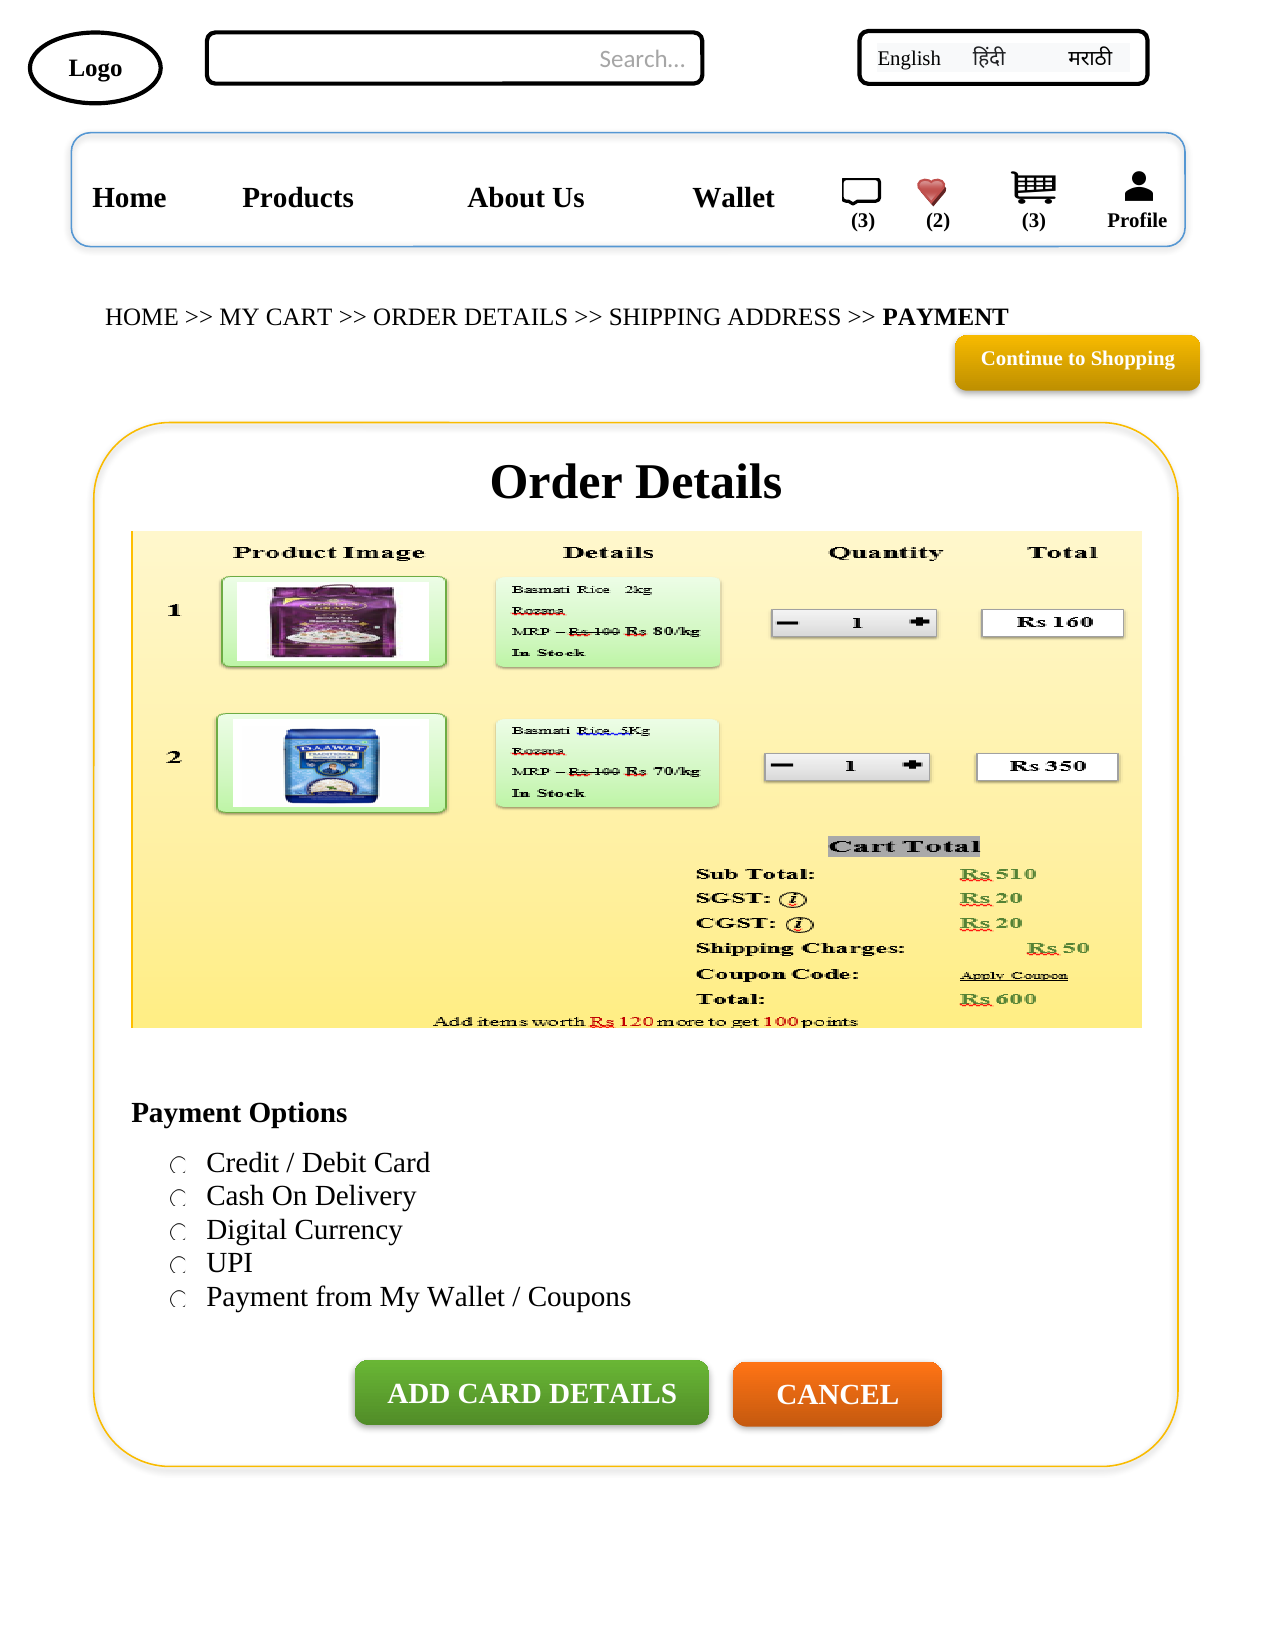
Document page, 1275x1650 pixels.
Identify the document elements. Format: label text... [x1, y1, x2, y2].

picture [1006, 169, 1064, 207]
text HOME >> MY CART >> ORDER DETAILS >> SHIPPING ADDRESS >> PAYMENT [30, 302, 1245, 331]
picture [1118, 165, 1160, 207]
picture [131, 531, 1142, 1028]
